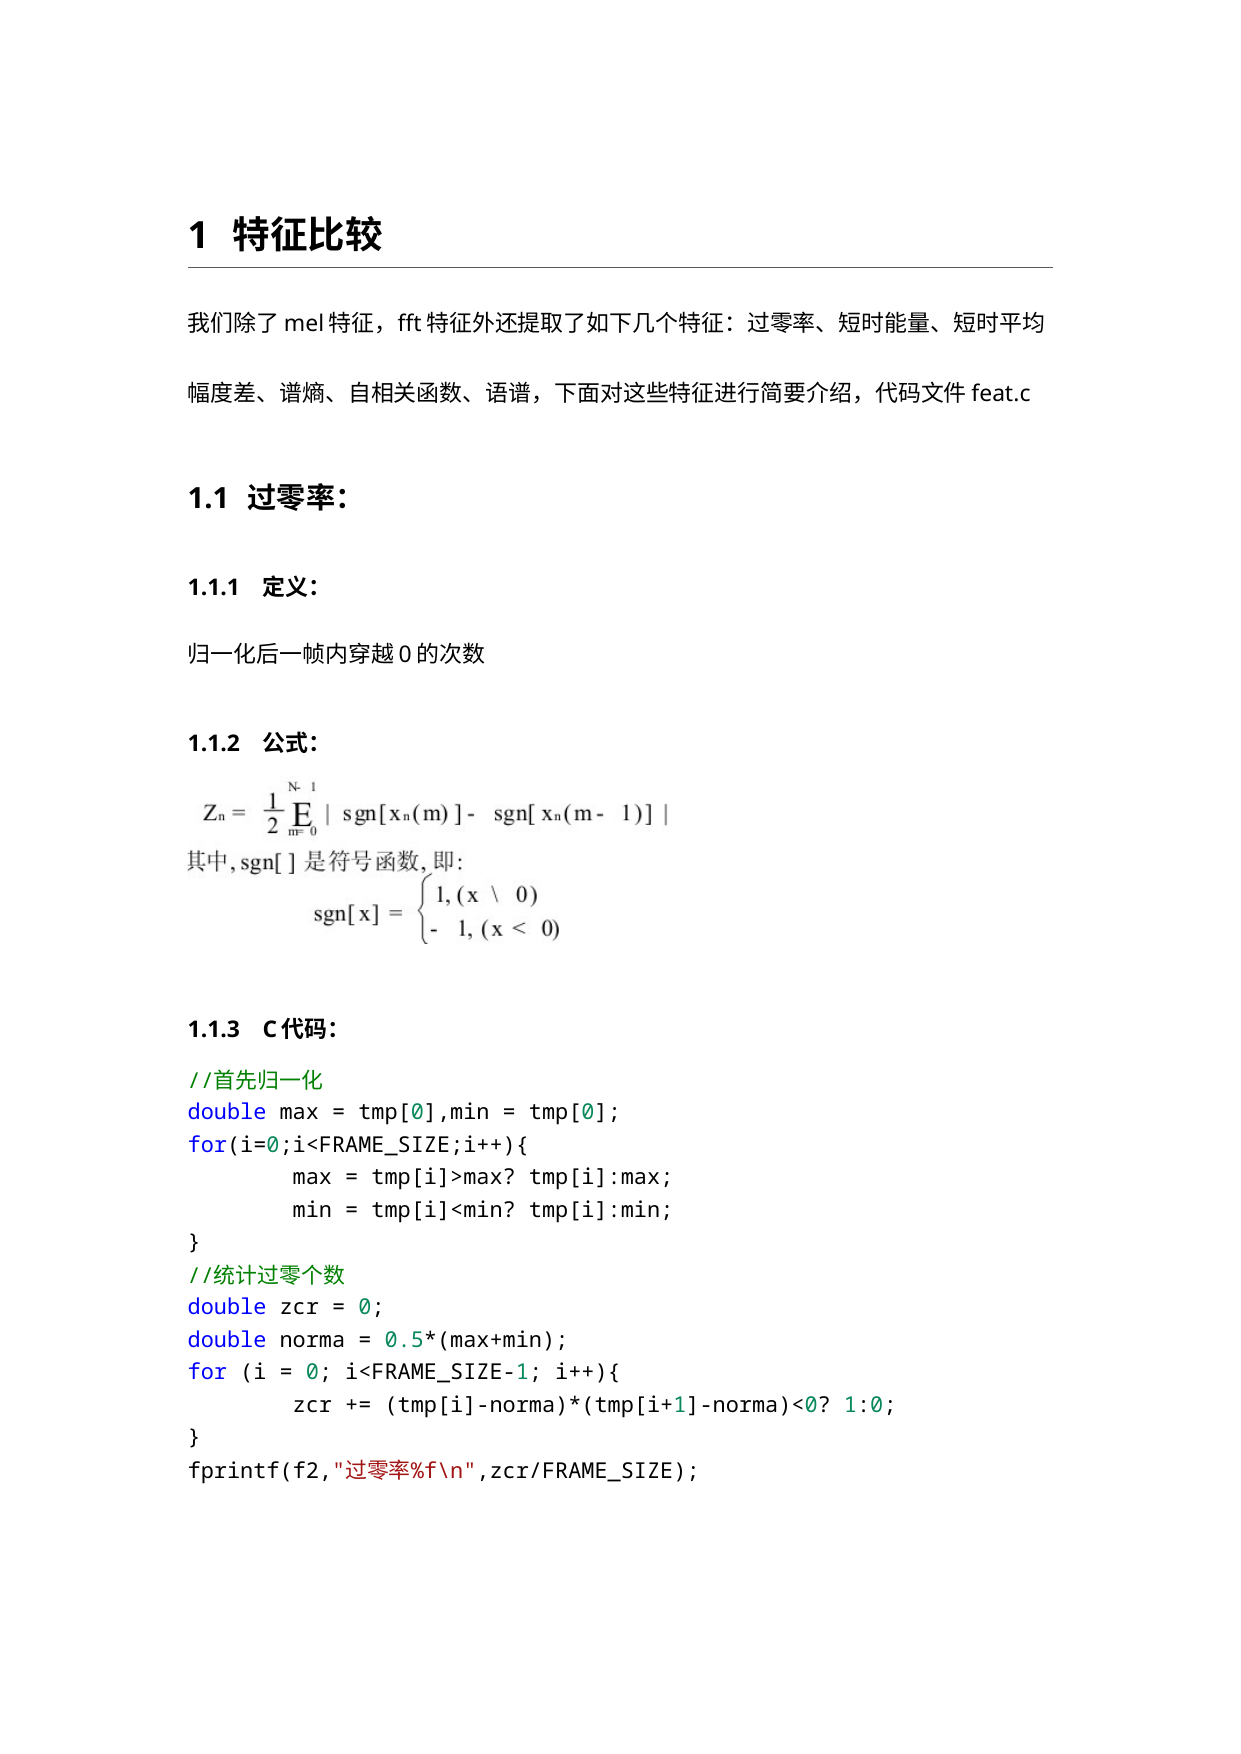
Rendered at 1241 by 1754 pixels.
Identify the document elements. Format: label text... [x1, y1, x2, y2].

subtitle 定义： [187, 553, 1053, 618]
text min = tmp[i]<min? tmp[i]:min; [187, 1192, 1053, 1225]
text fprintf(f2,"过零率%f\n",zcr/FRAME_SIZE); [187, 1452, 1053, 1485]
text } [187, 1420, 1053, 1452]
picture [187, 776, 695, 944]
text //首先归一化 [187, 1062, 1053, 1095]
text zcr += (tmp[i]-norma)*(tmp[i+1]-norma)<0? 1:0; [187, 1387, 1053, 1420]
text double norma = 0.5*(max+min); [187, 1322, 1053, 1355]
text for(i=0;i<FRAME_SIZE;i++){ [187, 1127, 1053, 1160]
subtitle 公式： [187, 709, 1053, 774]
text //统计过零个数 [187, 1257, 1053, 1290]
text double max = tmp[0],min = tmp[0]; [187, 1095, 1053, 1127]
text double zcr = 0; [187, 1290, 1053, 1322]
subtitle 过零率： [187, 464, 1053, 529]
subtitle C代码： [187, 995, 1053, 1060]
subtitle 特征比较 [187, 199, 1053, 268]
text for (i = 0; i<FRAME_SIZE-1; i++){ [187, 1355, 1053, 1387]
text max = tmp[i]>max? tmp[i]:max; [187, 1160, 1053, 1192]
text } [187, 1225, 1053, 1257]
text 归一化后一帧内穿越0的次数 [187, 621, 1053, 686]
text 我们除了mel特征，fft特征外还提取了如下几个特征：过零率、短时能量、短时平均幅度差、谱熵、自相关函数、语谱，下面对这些特征进行简要介绍，代码文件feat.c [187, 288, 1053, 424]
